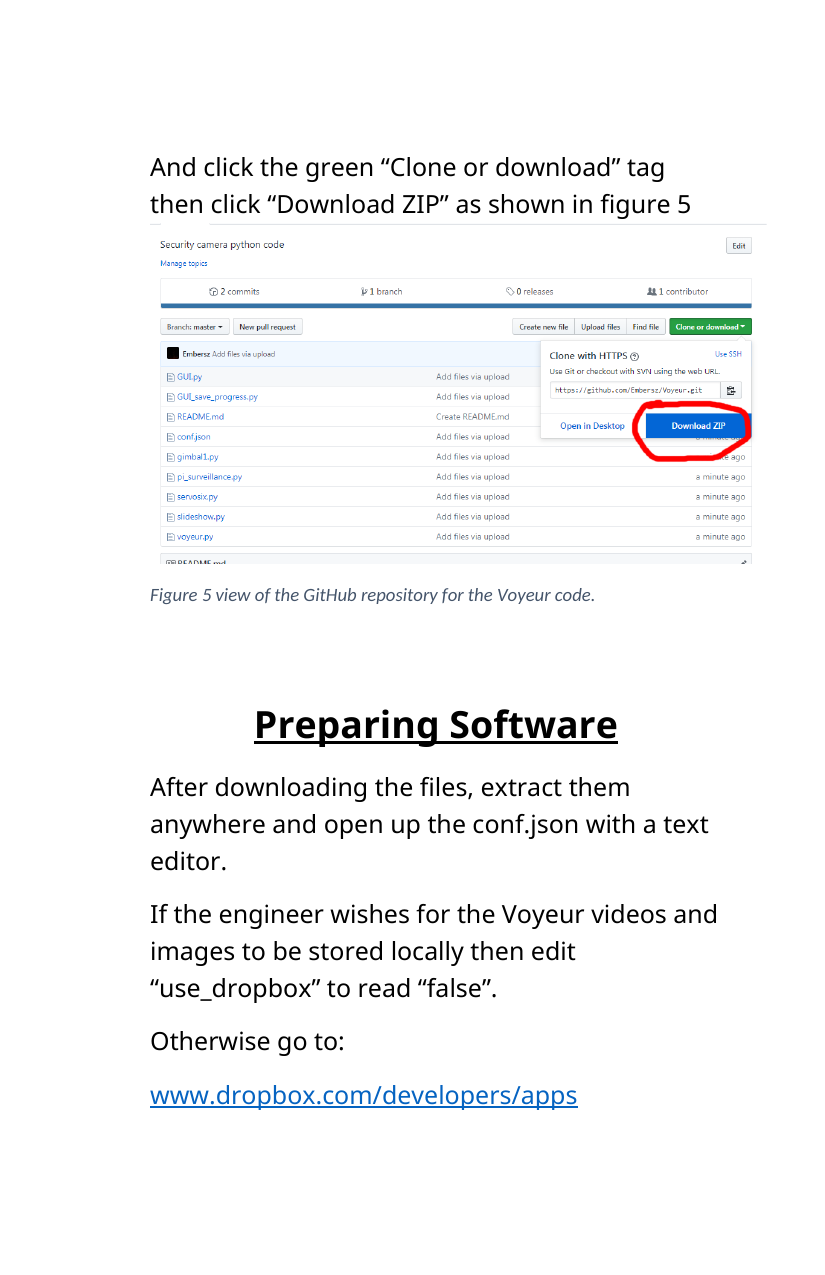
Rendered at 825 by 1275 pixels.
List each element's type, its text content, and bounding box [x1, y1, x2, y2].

text Preparing Software [150, 698, 722, 749]
text Figure 5 view of the GitHub repository for the Voyeur code. [150, 583, 722, 606]
text And click the green “Clone or download” tag then click “Download ZIP” as shown in figure 5 [150, 150, 722, 223]
text If the engineer wishes for the Voyeur videos and images to be stored locally then edit “use_dropbox” to read “false”. [150, 897, 722, 1004]
text After downloading the files, extract them anywhere and open up the conf.json with a text editor. [150, 770, 722, 878]
picture [150, 223, 767, 564]
text www.dropbox.com/developers/apps [150, 1077, 722, 1111]
text Otherwise go to: [150, 1024, 722, 1058]
